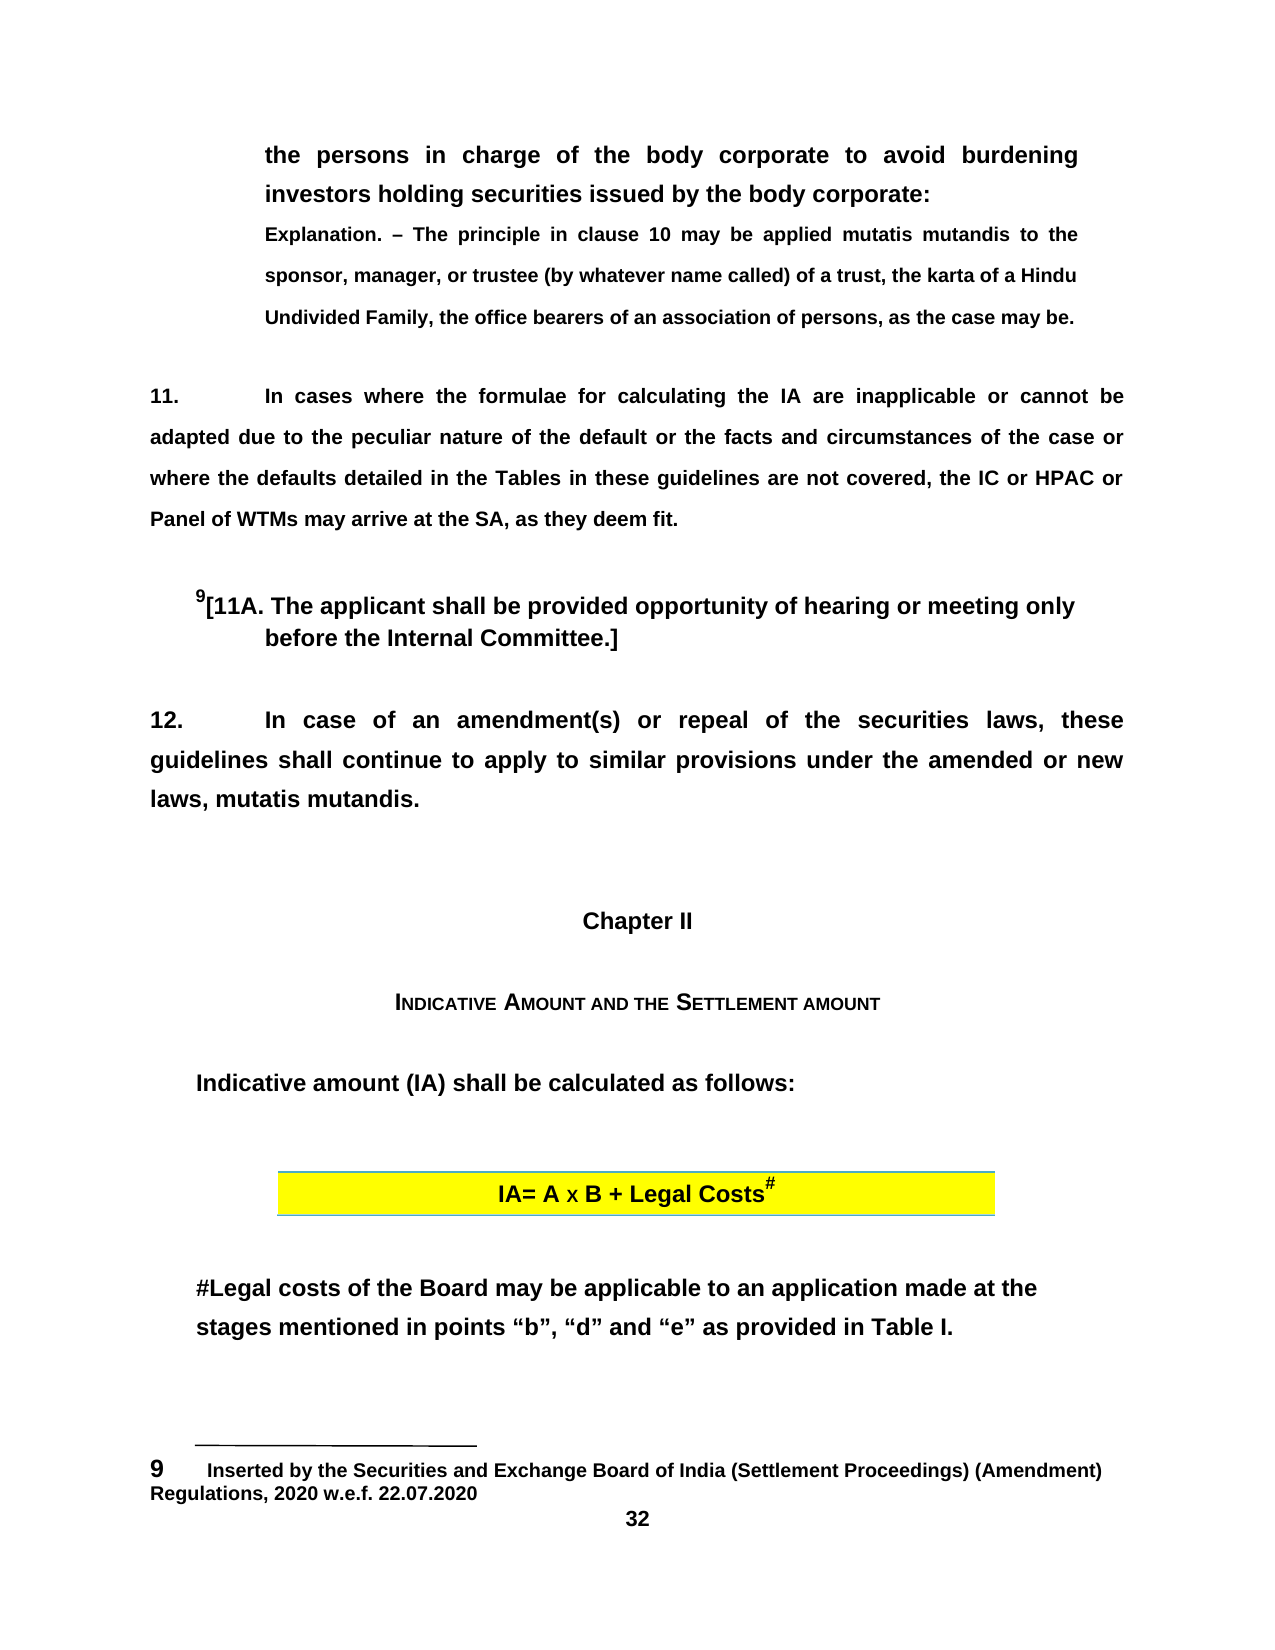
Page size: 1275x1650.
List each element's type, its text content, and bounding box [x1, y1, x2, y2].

text the persons in charge of the body corporate to avoid burdening investors holding securities issued by the body corporate: [264, 141, 1079, 207]
text Indicative amount (IA) shall be calculated as follows: [196, 1069, 1125, 1096]
list In case of an amendment(s) or repeal of the securities laws, these guidelines shall continue to apply to similar provisions under the amended or new laws, mutatis mutandis. [150, 706, 1125, 812]
text Explanation. – The principle in clause 10 may be applied mutatis mutandis to the sponsor, manager, or trustee (by whatever name called) of a trust, the karta of a Hindu Undivided Family, the office bearers of an association of persons, as the case may be. [264, 222, 1079, 329]
text INDICATIVE AMOUNT AND THE SETTLEMENT AMOUNT [150, 988, 1125, 1016]
list Inserted by the Securities and Exchange Board of India (Settlement Proceedings) (Amendment) Regulations, 2020 w.e.f. 22.07.2020 [150, 1457, 1125, 1504]
list In cases where the formulae for calculating the IA are inapplicable or cannot be adapted due to the peculiar nature of the default or the facts and circumstances of the case or where the defaults detailed in the Tables in these guidelines are not covered, the IC or HPAC or Panel of WTMs may arrive at the SA, as they deem fit. [150, 384, 1125, 531]
text 9[11A. The applicant shall be provided opportunity of hearing or meeting only before the Internal Committee.] [195, 585, 1079, 652]
picture [274, 1209, 997, 1218]
text 32 [150, 1506, 1125, 1531]
text Chapter II [150, 907, 1125, 935]
text #Legal costs of the Board may be applicable to an application made at the stages mentioned in points “b”, “d” and “e” as provided in Table I. [196, 1274, 1079, 1340]
text IA= A X B + Legal Costs# [150, 1173, 1123, 1209]
picture [274, 1168, 997, 1173]
